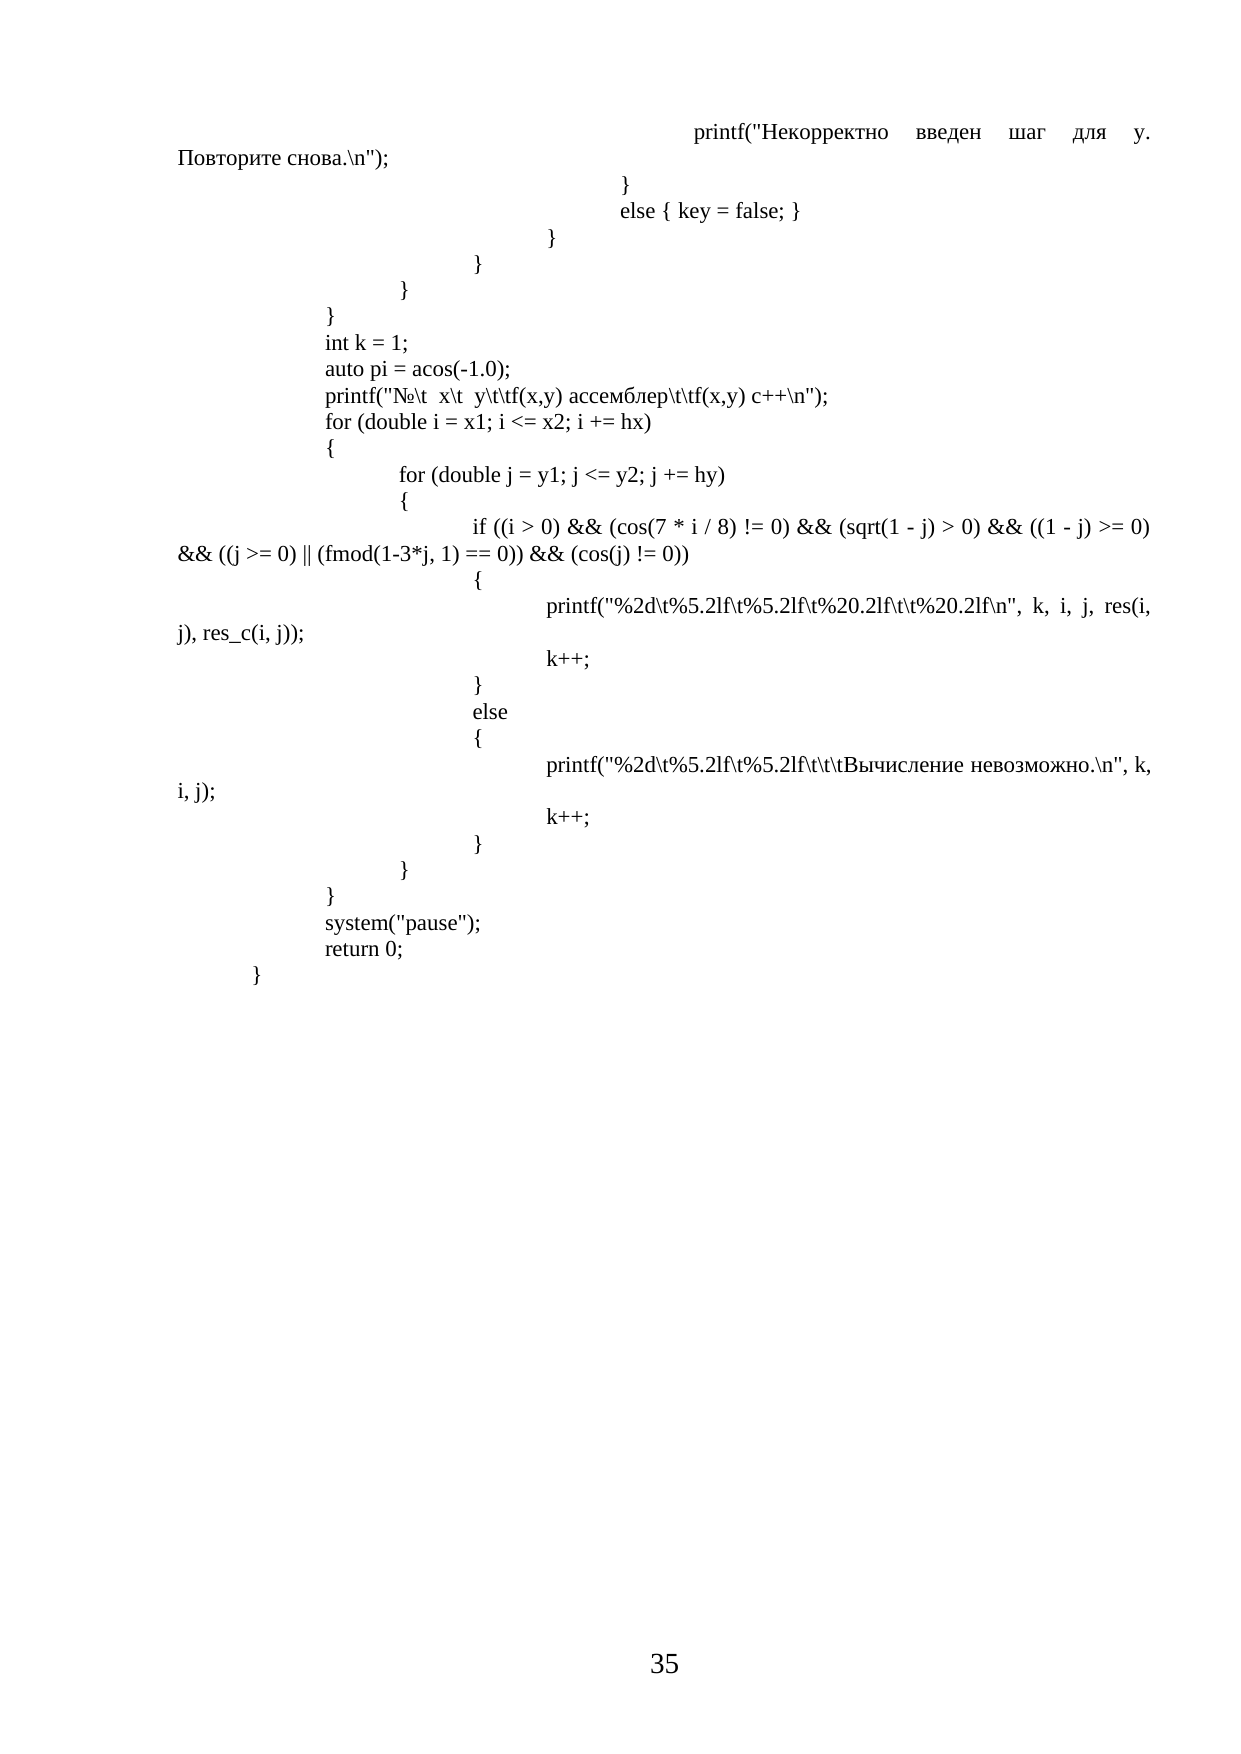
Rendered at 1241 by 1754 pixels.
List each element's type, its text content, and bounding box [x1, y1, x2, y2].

text else { key = false; } [177, 197, 1152, 223]
text for (double i = x1; i <= x2; i += hx) [177, 408, 1152, 434]
text printf("%2d\t%5.2lf\t%5.2lf\t\t\tВычисление невозможно.\n", k, i, j); [177, 751, 1152, 803]
text } [177, 961, 1152, 988]
text else [177, 698, 1152, 724]
text { [177, 566, 1152, 592]
text } [177, 171, 1152, 197]
text printf("Некорректно введен шаг для y. Повторите снова.\n"); [177, 118, 1152, 171]
text int k = 1; [177, 329, 1152, 355]
text } [177, 223, 1152, 250]
text return 0; [177, 935, 1152, 961]
text } [177, 882, 1152, 909]
text system("pause"); [177, 909, 1152, 935]
text k++; [177, 803, 1152, 830]
text printf("%2d\t%5.2lf\t%5.2lf\t%20.2lf\t\t%20.2lf\n", k, i, j, res(i, j), res_c(i, j)); [177, 592, 1152, 645]
text } [177, 830, 1152, 856]
text { [177, 487, 1152, 513]
text k++; [177, 645, 1152, 672]
text } [177, 672, 1152, 698]
text { [177, 434, 1152, 461]
text } [177, 250, 1152, 276]
text printf("№\t x\t y\t\tf(x,y) ассемблер\t\tf(x,y) c++\n"); [177, 382, 1152, 408]
text if ((i > 0) && (cos(7 * i / 8) != 0) && (sqrt(1 - j) > 0) && ((1 - j) >= 0) && ((j >= 0) || (fmod(1-3*j, 1) == 0)) && (cos(j) != 0)) [177, 513, 1152, 566]
text } [177, 276, 1152, 303]
text } [177, 303, 1152, 329]
text { [177, 724, 1152, 751]
text for (double j = y1; j <= y2; j += hy) [177, 461, 1152, 487]
text } [177, 856, 1152, 882]
text auto pi = acos(-1.0); [177, 355, 1152, 382]
